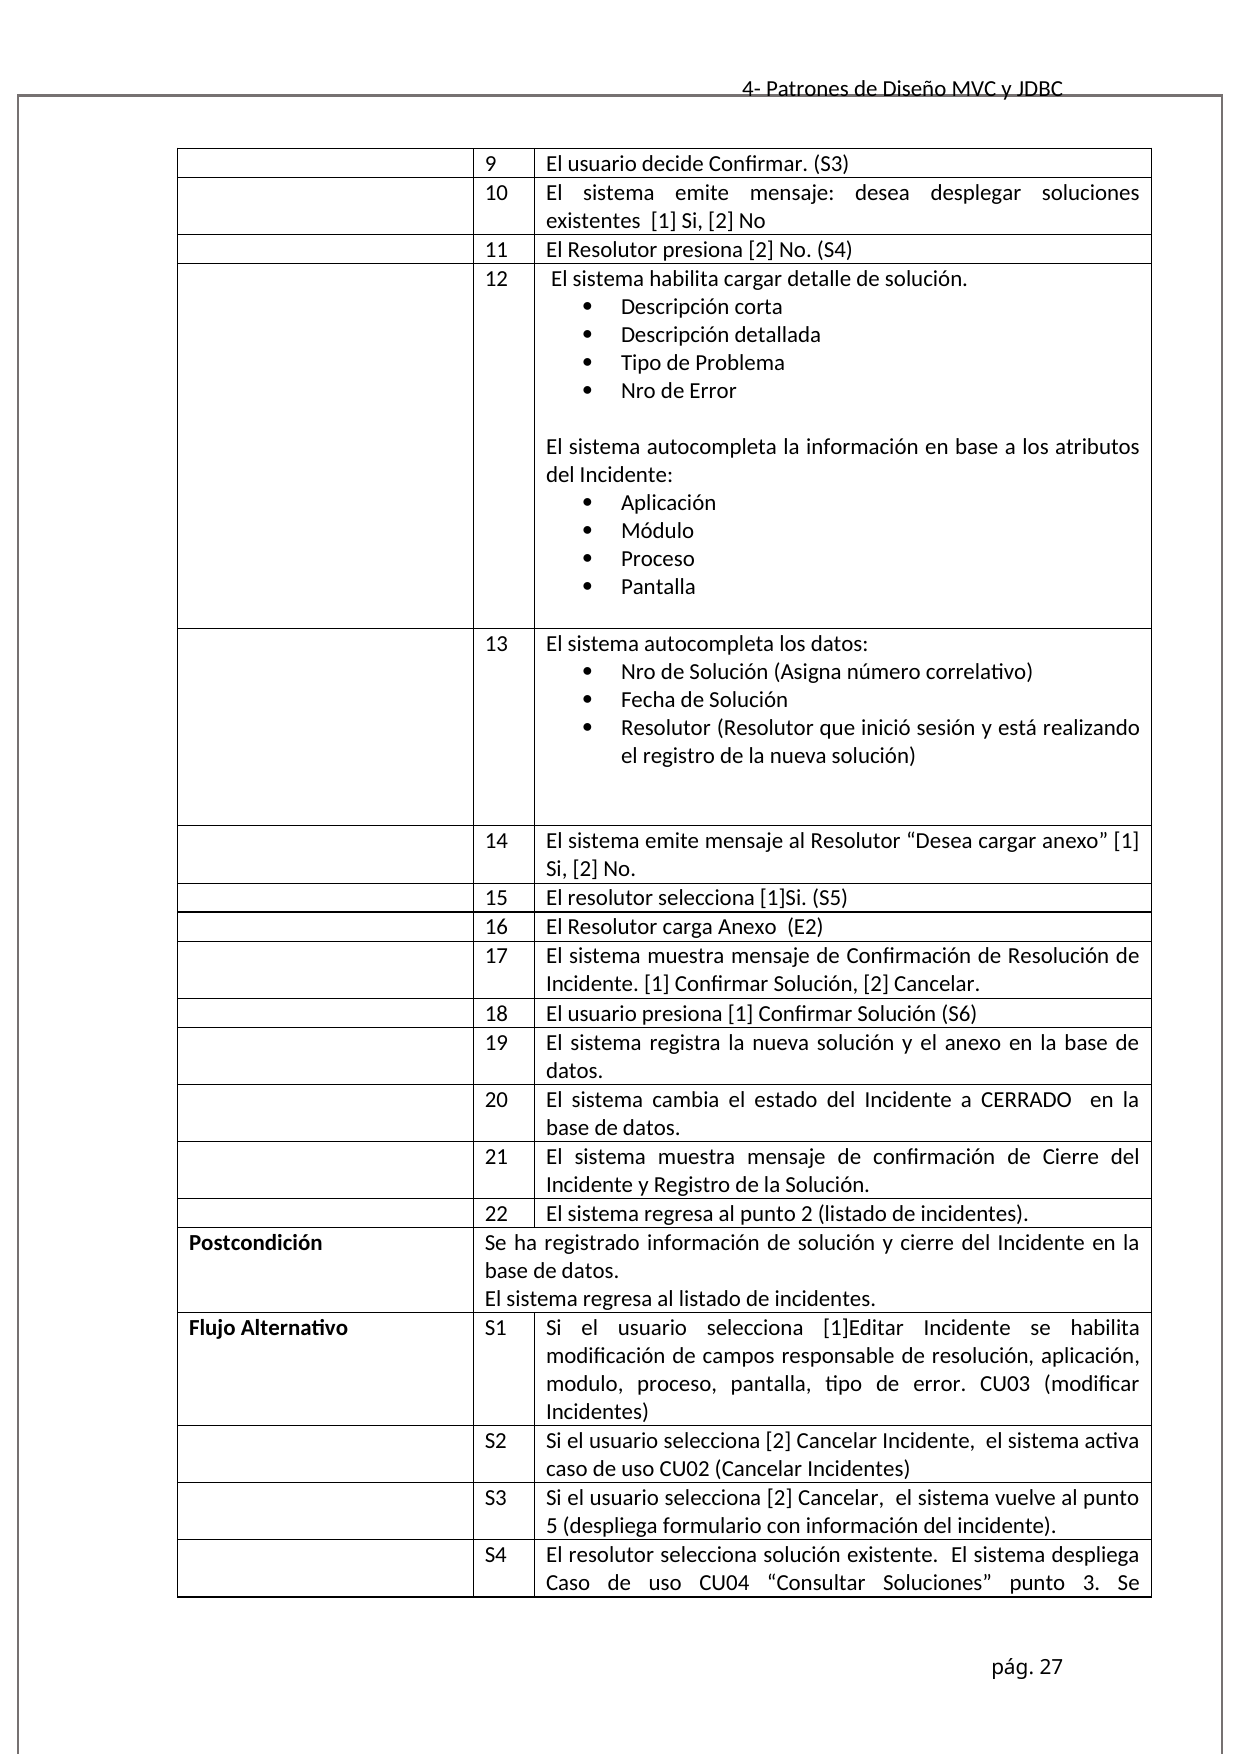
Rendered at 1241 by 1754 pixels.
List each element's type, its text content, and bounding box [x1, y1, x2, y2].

table_cell El sistema emite mensaje al Resolutor “Desea cargar anexo” [1] Si, [2] No. [535, 826, 1151, 882]
table_cell [178, 1483, 473, 1539]
table_cell 16 [474, 913, 534, 941]
table_cell S2 [474, 1426, 534, 1482]
table_cell [178, 826, 473, 882]
table_cell [178, 884, 473, 911]
table_cell 17 [474, 942, 534, 998]
table_cell [178, 1028, 473, 1084]
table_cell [535, 1540, 1151, 1596]
table_cell Si el usuario selecciona [2] Cancelar, el sistema vuelve al punto 5 (despliega formulario con información del incidente). [535, 1483, 1151, 1539]
table_cell El sistema muestra mensaje de Confirmación de Resolución de Incidente. [1] Confirmar Solución, [2] Cancelar. [535, 942, 1151, 998]
table_cell 9 [474, 149, 534, 177]
table_cell [178, 1426, 473, 1482]
table_cell 11 [474, 235, 534, 263]
table_cell [178, 235, 473, 263]
table_cell El sistema regresa al punto 2 (listado de incidentes). [535, 1199, 1151, 1227]
table_cell El resolutor selecciona [1]Si. (S5) [535, 884, 1151, 911]
table_cell 18 [474, 999, 534, 1027]
table_cell [178, 1540, 473, 1596]
table_cell [178, 264, 473, 628]
table_cell [178, 1085, 473, 1141]
table_cell El usuario presiona [1] Confirmar Solución (S6) [535, 999, 1151, 1027]
table_cell 10 [474, 178, 534, 234]
table_cell 13 [474, 629, 534, 825]
table_cell Flujo Alternativo [178, 1313, 473, 1425]
table_cell [178, 942, 473, 998]
table_cell [178, 178, 473, 234]
table_cell 19 [474, 1028, 534, 1084]
table_cell [178, 999, 473, 1027]
table_cell El Resolutor carga Anexo (E2) [535, 913, 1151, 941]
table_cell [178, 913, 473, 941]
table_cell El sistema cambia el estado del Incidente a CERRADO en la base de datos. [535, 1085, 1151, 1141]
table_cell Si el usuario selecciona [1]Editar Incidente se habilita modificación de campos responsable de resolución, aplicación, modulo, proceso, pantalla, tipo de error. CU03 (modificar Incidentes) [535, 1313, 1151, 1425]
table_cell Postcondición [178, 1228, 473, 1312]
table_cell 14 [474, 826, 534, 882]
table_cell S1 [474, 1313, 534, 1425]
table_cell S4 [474, 1540, 534, 1596]
table_cell S3 [474, 1483, 534, 1539]
table_cell El sistema autocompleta los datos: Nro de Solución (Asigna número correlativo) Fecha de Solución Resolutor (Resolutor que inició sesión y está realizando el registro de la nueva solución) [535, 629, 1151, 825]
table_cell 21 [474, 1142, 534, 1198]
table_cell El sistema habilita cargar detalle de solución. Descripción corta Descripción detallada Tipo de Problema Nro de Error El sistema autocompleta la información en base a los atributos del Incidente: Aplicación Módulo Proceso Pantalla [535, 264, 1151, 628]
table_cell [178, 629, 473, 825]
table_cell [178, 1199, 473, 1227]
table_cell El Resolutor presiona [2] No. (S4) [535, 235, 1151, 263]
table_cell 12 [474, 264, 534, 628]
table_cell Si el usuario selecciona [2] Cancelar Incidente, el sistema activa caso de uso CU02 (Cancelar Incidentes) [535, 1426, 1151, 1482]
table_cell El sistema muestra mensaje de confirmación de Cierre del Incidente y Registro de la Solución. [535, 1142, 1151, 1198]
table_cell Se ha registrado información de solución y cierre del Incidente en la base de datos. El sistema regresa al listado de incidentes. [474, 1228, 1151, 1312]
table_cell El sistema registra la nueva solución y el anexo en la base de datos. [535, 1028, 1151, 1084]
table_cell [178, 1142, 473, 1198]
table_cell El usuario decide Confirmar. (S3) [535, 149, 1151, 177]
table_cell [178, 149, 473, 177]
table_cell El sistema emite mensaje: desea desplegar soluciones existentes [1] Si, [2] No [535, 178, 1151, 234]
table_cell 22 [474, 1199, 534, 1227]
table_cell 15 [474, 884, 534, 911]
table_cell 20 [474, 1085, 534, 1141]
